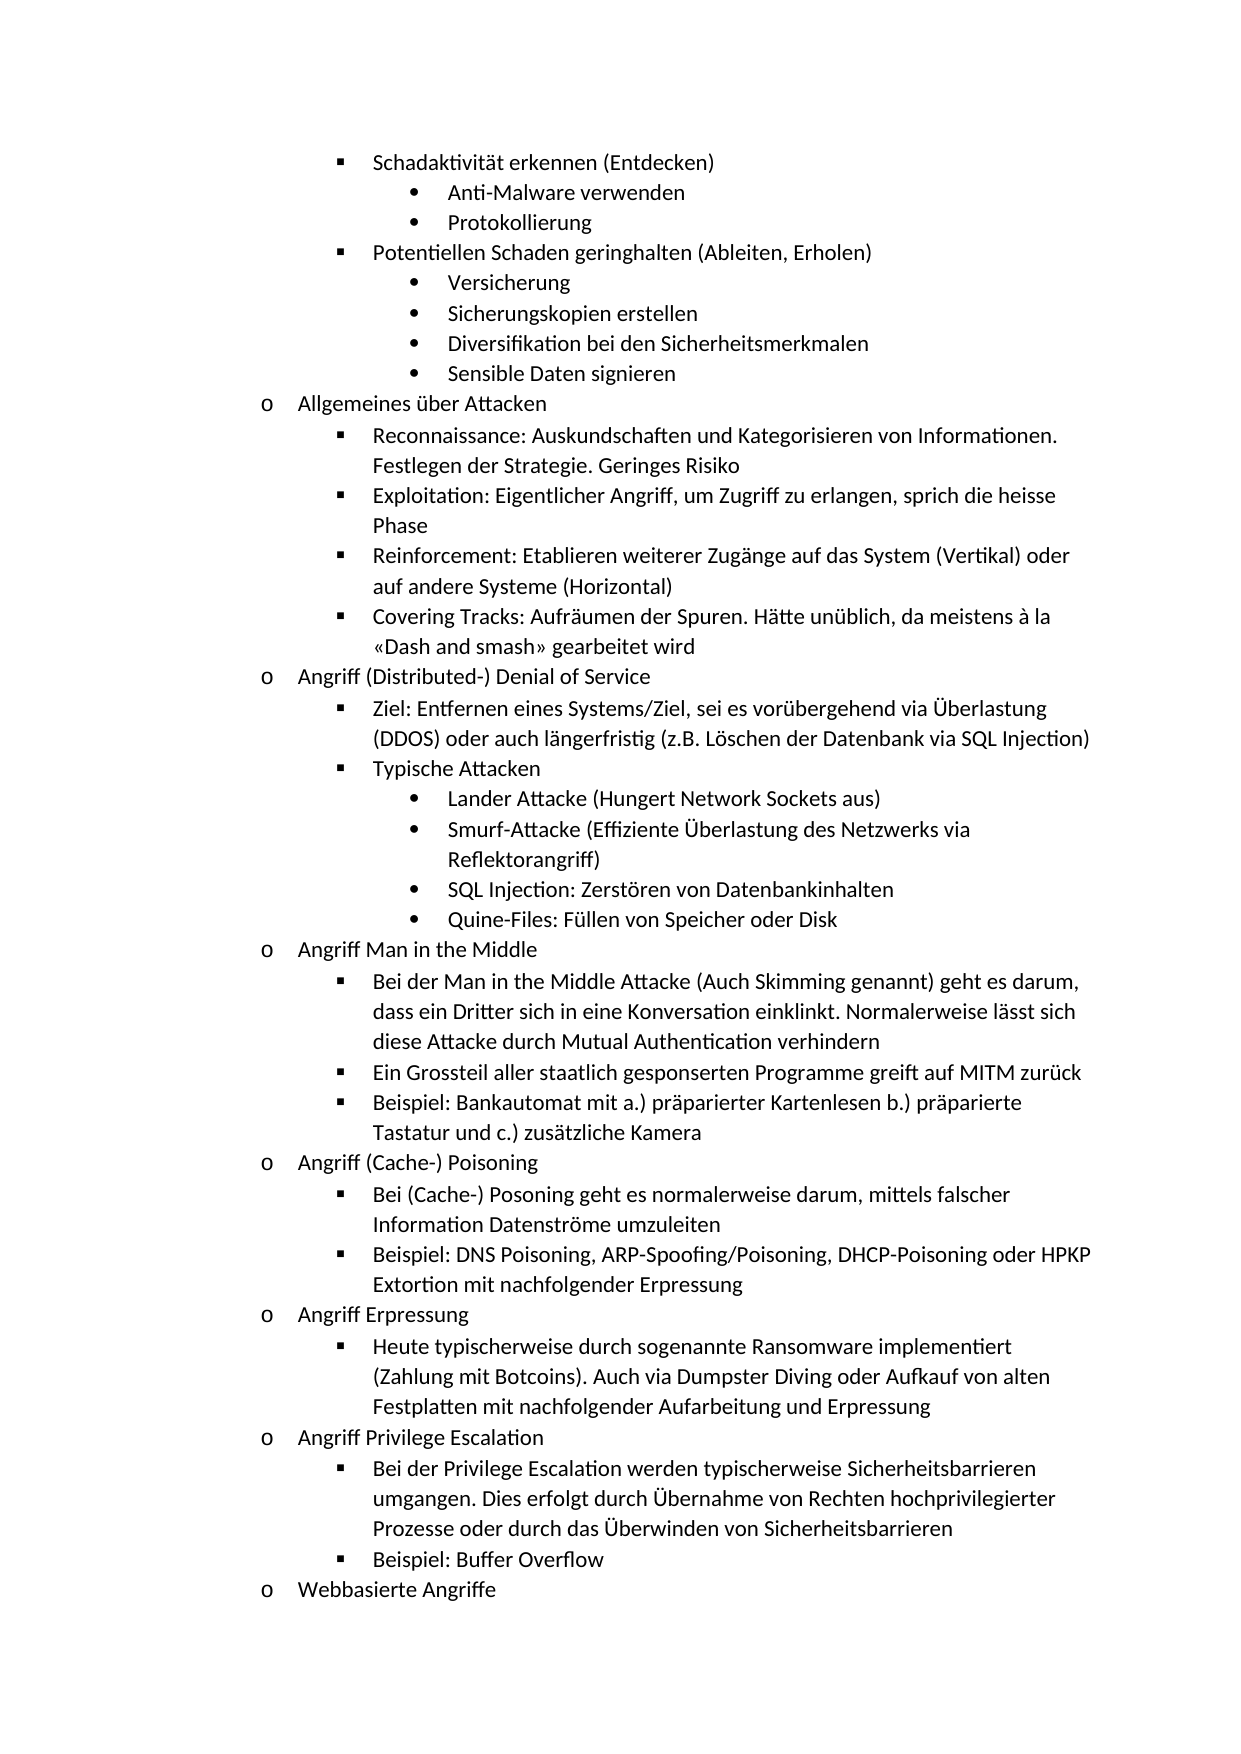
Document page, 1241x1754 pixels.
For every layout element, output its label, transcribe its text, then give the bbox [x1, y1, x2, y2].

list Lander Attacke (Hungert Network Sockets aus) [410, 784, 1093, 812]
list Sensible Daten signieren [410, 359, 1093, 387]
list Reinforcement: Etablieren weiterer Zugänge auf das System (Vertikal) oder auf andere Systeme (Horizontal) [335, 542, 1093, 600]
list Protokollierung [410, 208, 1093, 236]
list Angriff (Distributed-) Denial of Service [260, 662, 1093, 692]
list Ein Grossteil aller staatlich gesponserten Programme greift auf MITM zurück [335, 1058, 1093, 1086]
list Beispiel: DNS Poisoning, ARP-Spoofing/Poisoning, DHCP-Poisoning oder HPKP Extortion mit nachfolgender Erpressung [335, 1240, 1093, 1298]
list Reconnaissance: Auskundschaften und Kategorisieren von Informationen. Festlegen der Strategie. Geringes Risiko [335, 421, 1093, 479]
list Diversifikation bei den Sicherheitsmerkmalen [410, 329, 1093, 357]
list Beispiel: Bankautomat mit a.) präparierter Kartenlesen b.) präparierte Tastatur und c.) zusätzliche Kamera [335, 1088, 1093, 1146]
list Webbasierte Angriffe [260, 1575, 1093, 1604]
list Bei (Cache-) Posoning geht es normalerweise darum, mittels falscher Information Datenströme umzuleiten [335, 1180, 1093, 1238]
list Exploitation: Eigentlicher Angriff, um Zugriff zu erlangen, sprich die heisse Phase [335, 481, 1093, 539]
list Potentiellen Schaden geringhalten (Ableiten, Erholen) [335, 238, 1093, 266]
list Beispiel: Buffer Overflow [335, 1545, 1093, 1573]
list Ziel: Entfernen eines Systems/Ziel, sei es vorübergehend via Überlastung (DDOS) oder auch längerfristig (z.B. Löschen der Datenbank via SQL Injection) [335, 694, 1093, 752]
list Smurf-Attacke (Effiziente Überlastung des Netzwerks via Reflektorangriff) [410, 815, 1093, 873]
list Angriff Erpressung [260, 1301, 1093, 1330]
list Angriff (Cache-) Poisoning [260, 1148, 1093, 1177]
list Quine-Files: Füllen von Speicher oder Disk [410, 905, 1093, 933]
list Allgemeines über Attacken [260, 389, 1093, 418]
list Heute typischerweise durch sogenannte Ransomware implementiert (Zahlung mit Botcoins). Auch via Dumpster Diving oder Aufkauf von alten Festplatten mit nachfolgender Aufarbeitung und Erpressung [335, 1332, 1093, 1420]
list Angriff Man in the Middle [260, 936, 1093, 965]
list Versicherung [410, 268, 1093, 296]
list Bei der Privilege Escalation werden typischerweise Sicherheitsbarrieren umgangen. Dies erfolgt durch Übernahme von Rechten hochprivilegierter Prozesse oder durch das Überwinden von Sicherheitsbarrieren [335, 1454, 1093, 1542]
list Covering Tracks: Aufräumen der Spuren. Hätte unüblich, da meistens à la «Dash and smash» gearbeitet wird [335, 602, 1093, 660]
list Angriff Privilege Escalation [260, 1423, 1093, 1452]
list Sicherungskopien erstellen [410, 299, 1093, 327]
list Bei der Man in the Middle Attacke (Auch Skimming genannt) geht es darum, dass ein Dritter sich in eine Konversation einklinkt. Normalerweise lässt sich diese Attacke durch Mutual Authentication verhindern [335, 967, 1093, 1055]
list Anti-Malware verwenden [410, 178, 1093, 206]
list SQL Injection: Zerstören von Datenbankinhalten [410, 875, 1093, 903]
list Schadaktivität erkennen (Entdecken) [335, 148, 1093, 176]
list Typische Attacken [335, 754, 1093, 782]
